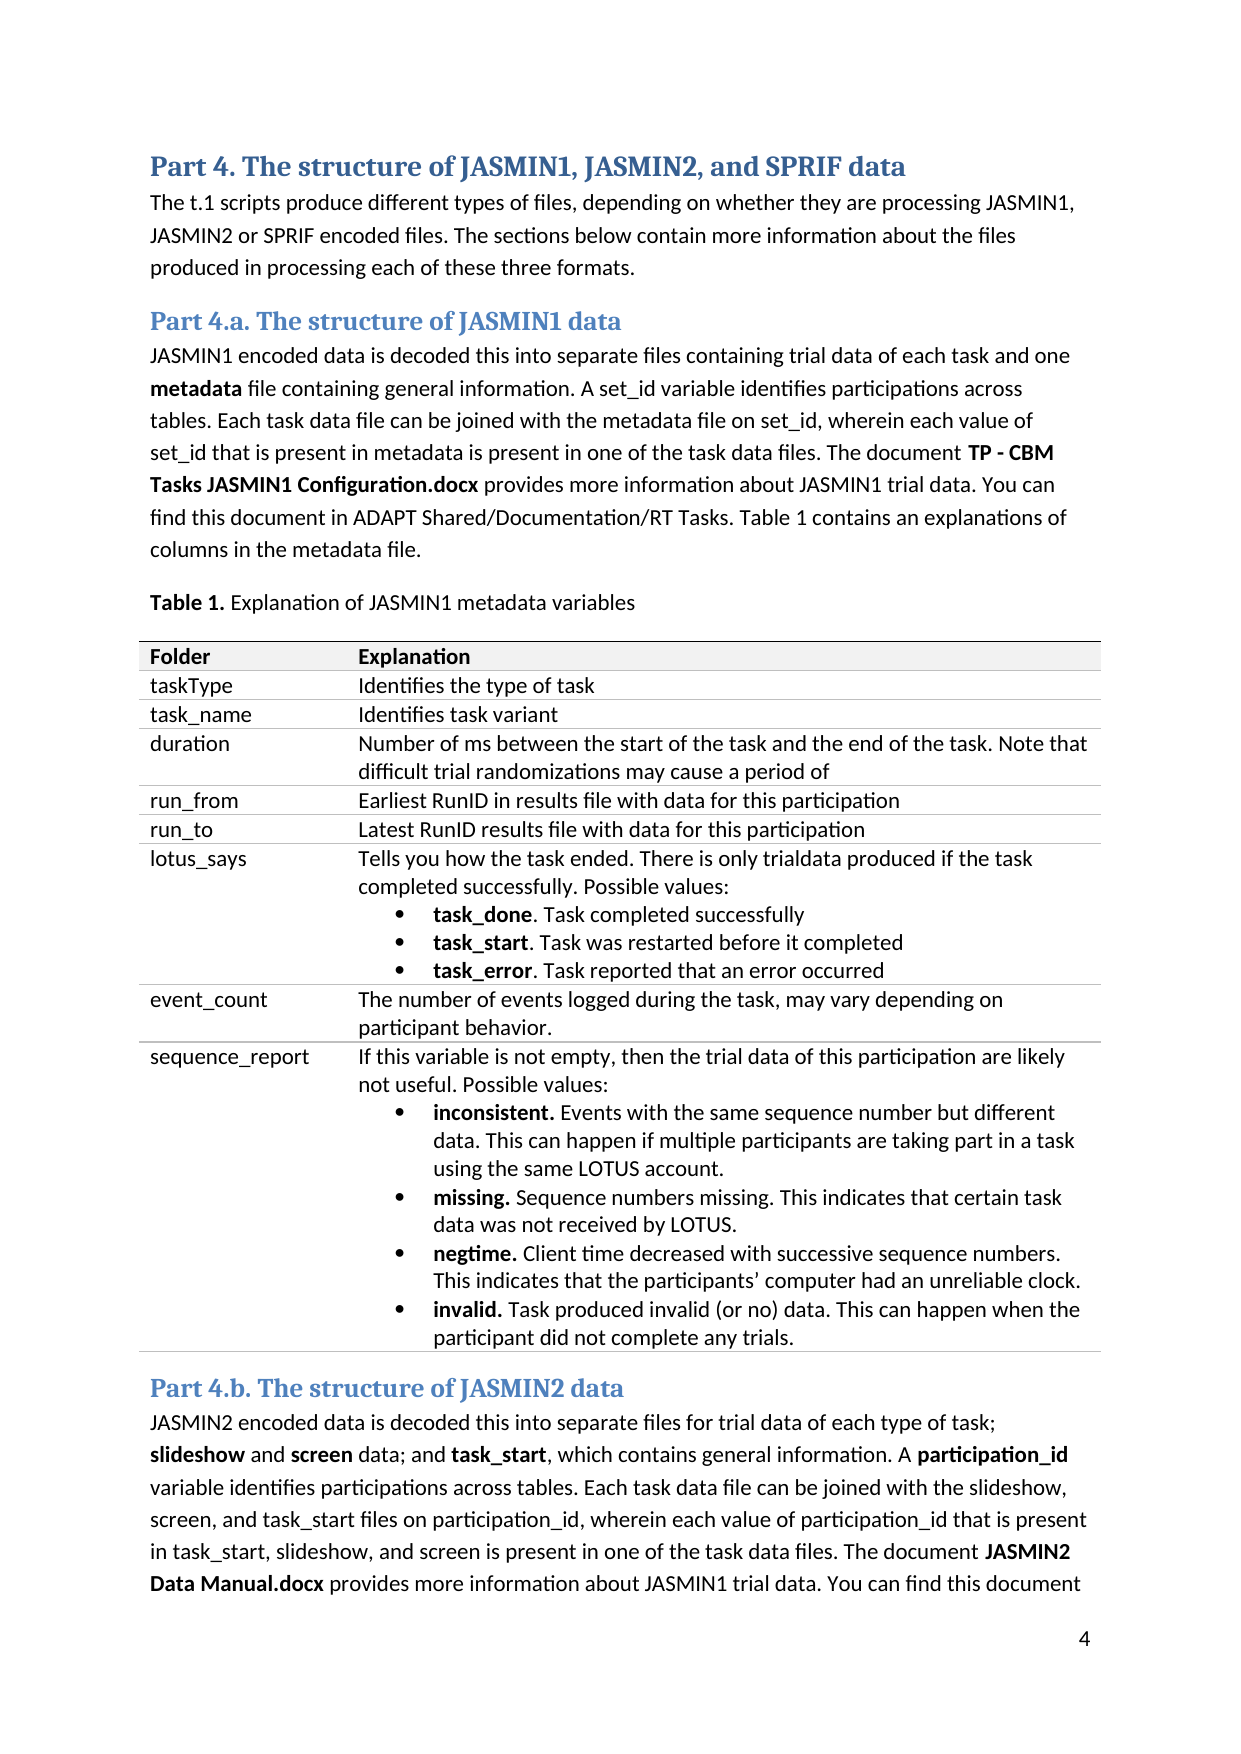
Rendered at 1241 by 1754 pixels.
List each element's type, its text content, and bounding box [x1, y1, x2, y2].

text Table 1. Explanation of JASMIN1 metadata variables [150, 588, 1090, 616]
table_cell sequence_report [139, 1043, 347, 1351]
subtitle Part 4. The structure of JASMIN1, JASMIN2, and SPRIF data [150, 150, 1090, 183]
table_cell run_from [139, 786, 347, 814]
table_cell Earliest RunID in results file with data for this participation [347, 786, 1101, 814]
table_cell run_to [139, 815, 347, 843]
table_cell Identifies task variant [347, 700, 1101, 728]
table_cell duration [139, 729, 347, 785]
table_cell taskType [139, 671, 347, 699]
table_cell Tells you how the task ended. There is only trialdata produced if the task completed successfully. Possible values: task_done. Task completed successfully task_start. Task was restarted before it completed task_error. Task reported that an error occurred [347, 844, 1101, 984]
subtitle Part 4.b. The structure of JASMIN2 data [150, 1373, 1090, 1404]
table_cell task_name [139, 700, 347, 728]
subtitle Part 4.a. The structure of JASMIN1 data [150, 306, 1090, 337]
table_cell Number of ms between the start of the task and the end of the task. Note that difficult trial randomizations may cause a period of [347, 729, 1101, 785]
table_header Explanation [347, 642, 1101, 670]
table_cell The number of events logged during the task, may vary depending on participant behavior. [347, 985, 1101, 1041]
table_cell event_count [139, 985, 347, 1041]
table_cell lotus_says [139, 844, 347, 984]
table_cell Latest RunID results file with data for this participation [347, 815, 1101, 843]
table_header Folder [139, 642, 347, 670]
table_cell Identifies the type of task [347, 671, 1101, 699]
